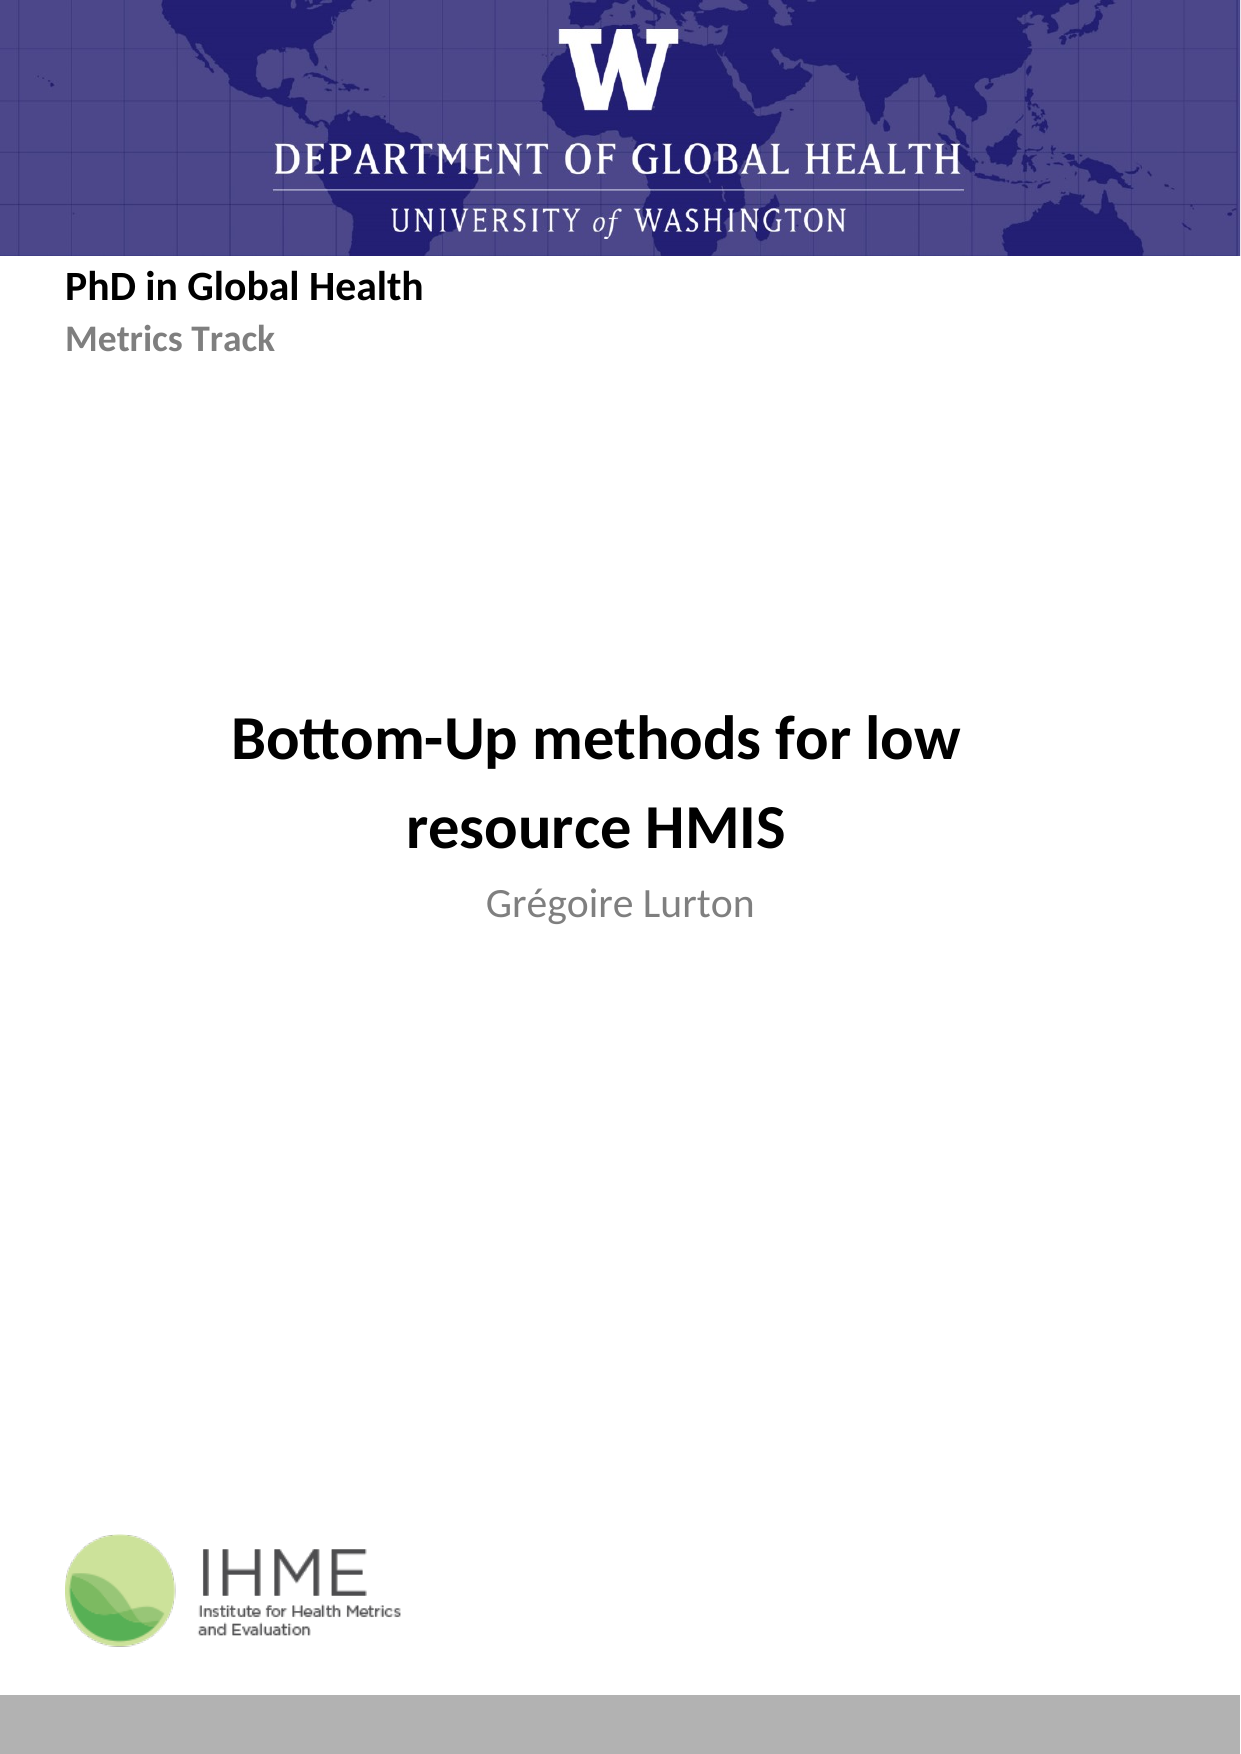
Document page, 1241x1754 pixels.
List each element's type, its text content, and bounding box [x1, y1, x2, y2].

picture [0, 0, 1241, 256]
text Bottom-Up methods for low resource HMIS [228, 698, 964, 864]
picture [65, 1534, 420, 1648]
text PhD in Global Health [65, 256, 964, 311]
text Grégoire Lurton [276, 877, 964, 928]
text Metrics Track [65, 315, 964, 361]
